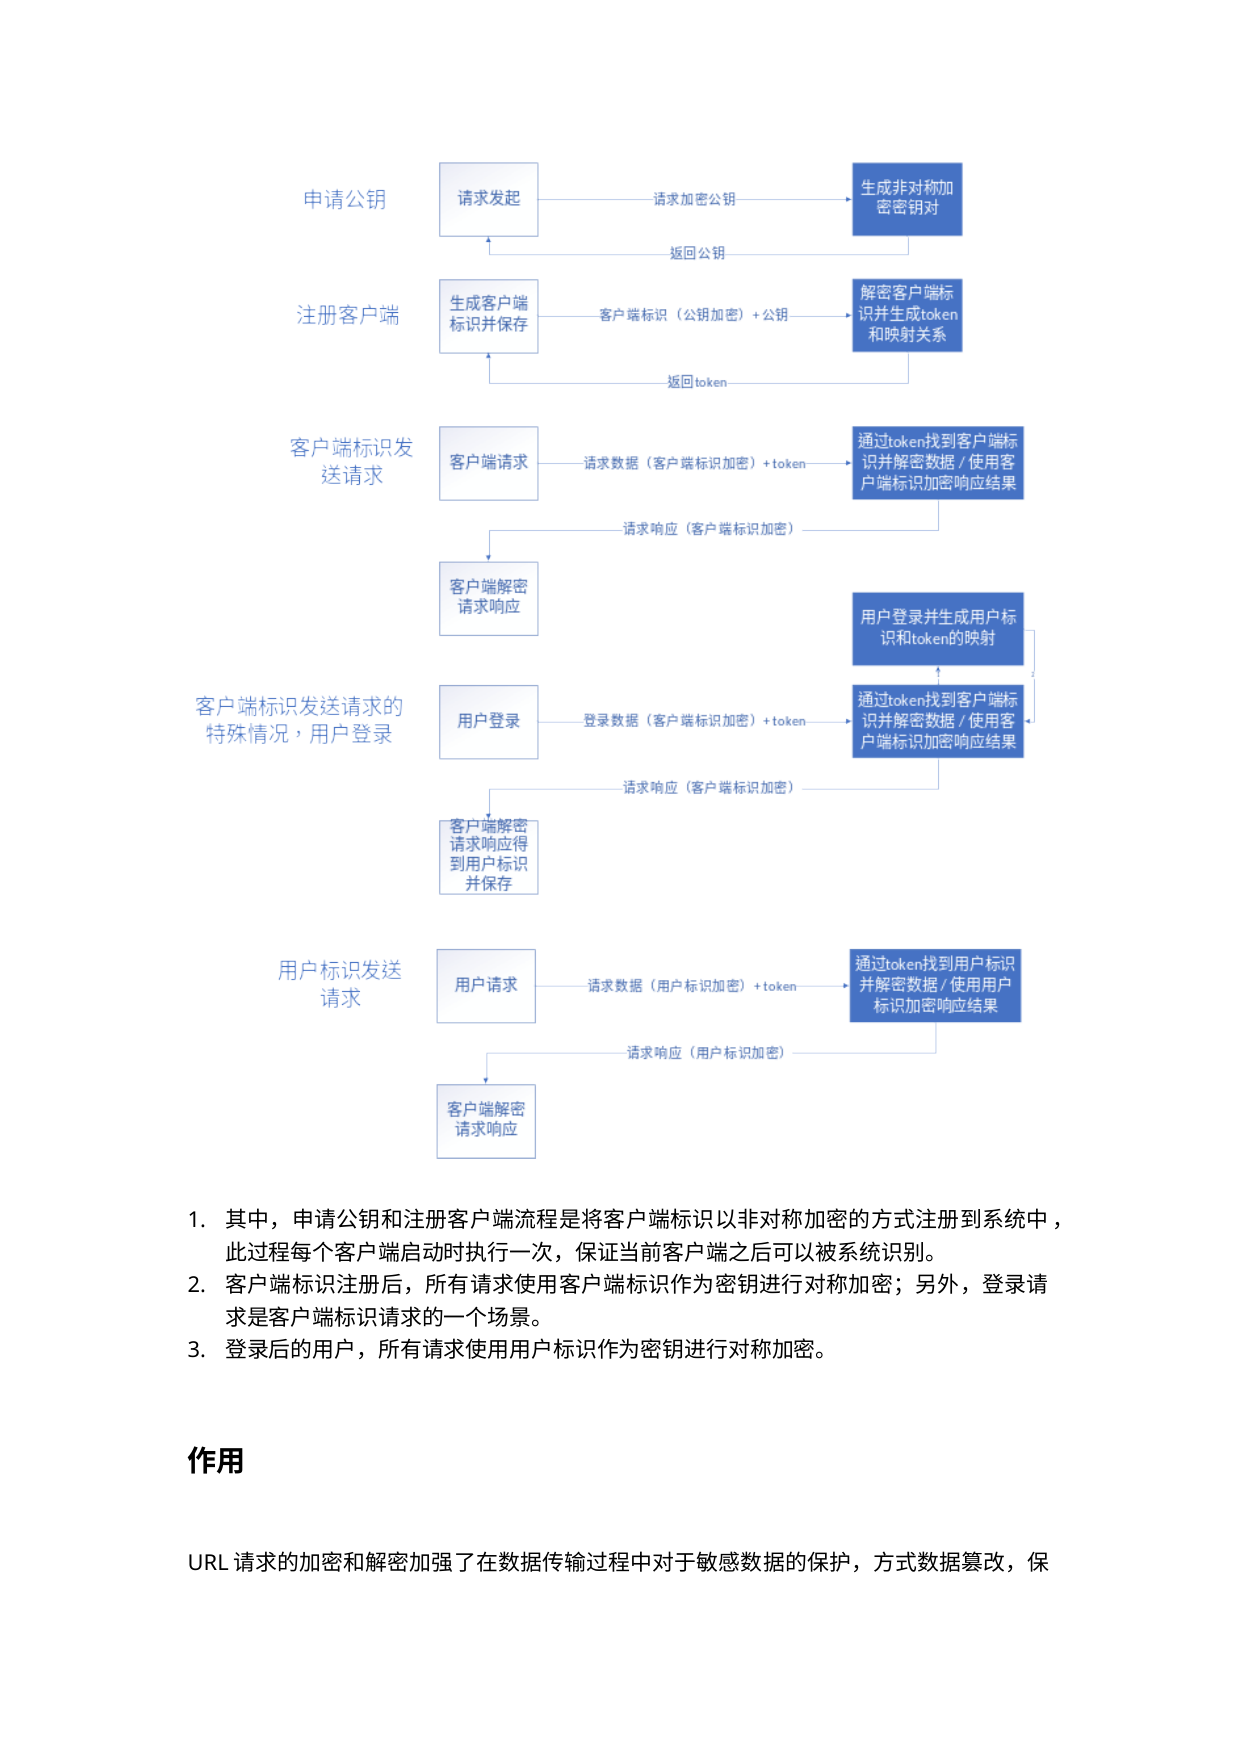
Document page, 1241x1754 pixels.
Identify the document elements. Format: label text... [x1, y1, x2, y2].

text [187, 1545, 1053, 1577]
list 登录后的用户，所有请求使用用户标识作为密钥进行对称加密。 [187, 1332, 1053, 1364]
subtitle 作用 [187, 1426, 1053, 1491]
list 客户端标识注册后，所有请求使用客户端标识作为密钥进行对称加密；另外，登录请求是客户端标识请求的一个场景。 [187, 1267, 1053, 1332]
list 其中，申请公钥和注册客户端流程是将客户端标识以非对称加密的方式注册到系统中，此过程每个客户端启动时执行一次，保证当前客户端之后可以被系统识别。 [187, 1202, 1053, 1267]
